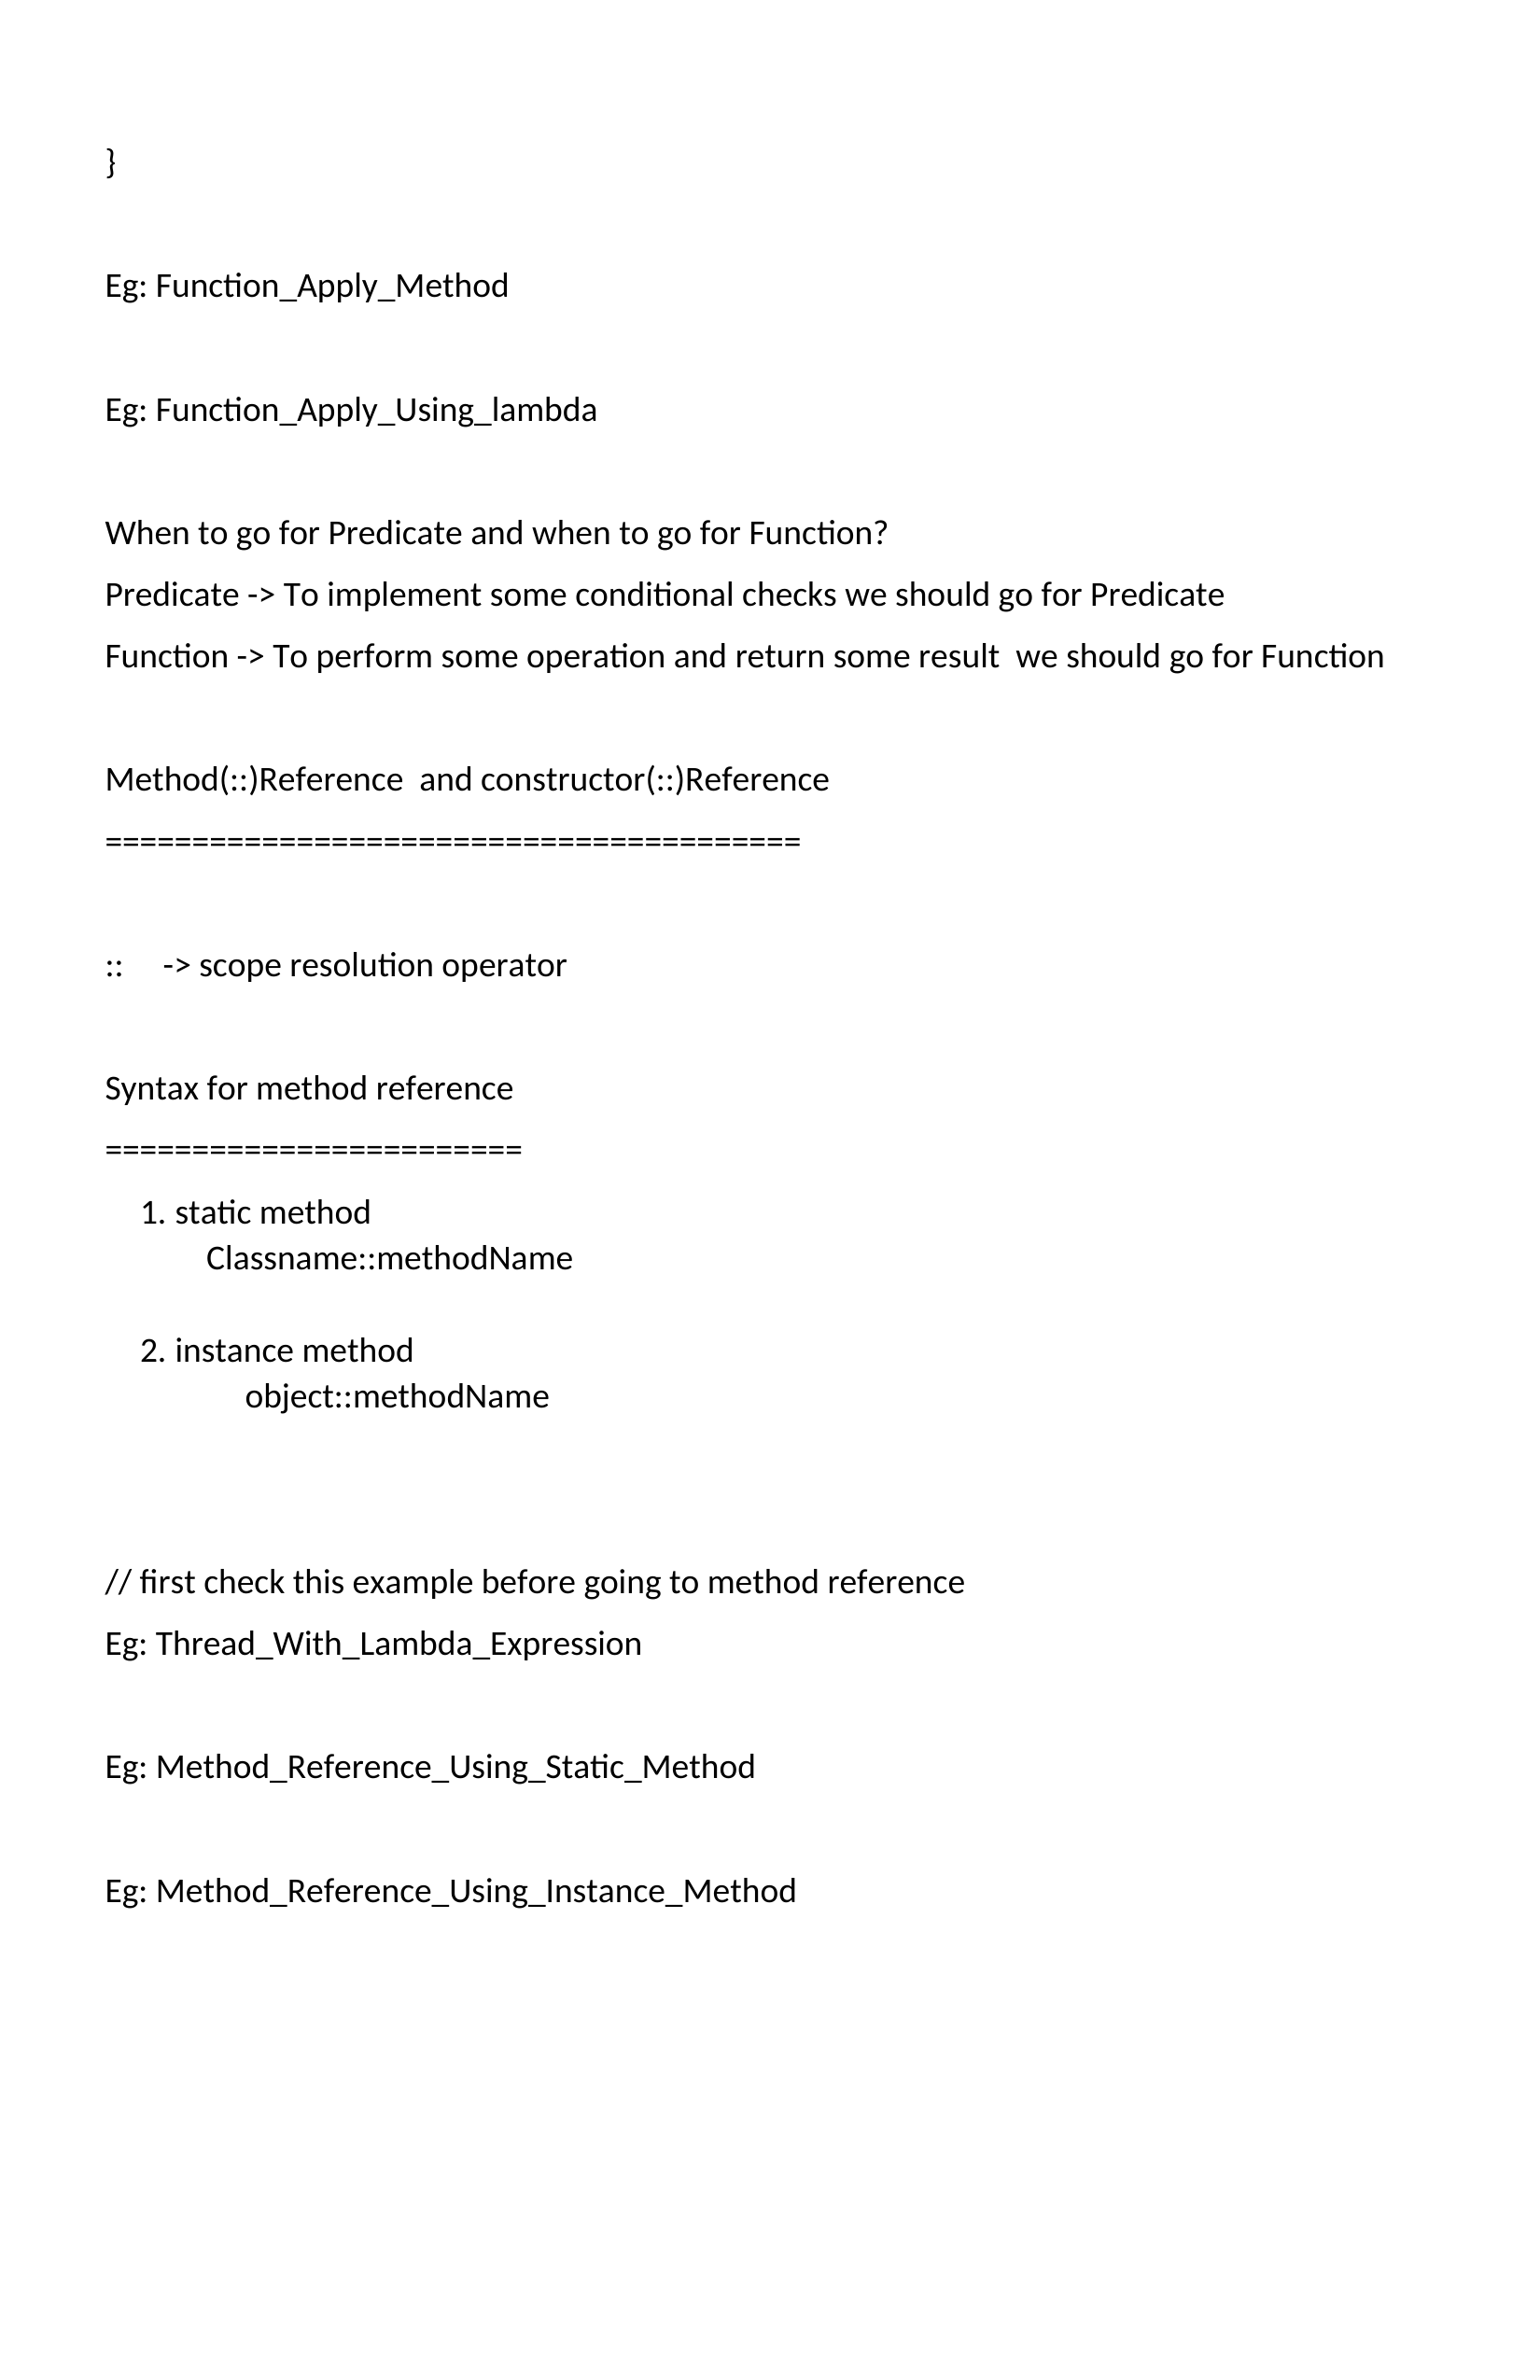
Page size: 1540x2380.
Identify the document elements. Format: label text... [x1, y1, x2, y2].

text When to go for Predicate and when to go for Function? [105, 511, 1435, 553]
text Eg: Function_Apply_Method [105, 263, 1435, 306]
text // first check this example before going to method reference [105, 1560, 1435, 1603]
list object::methodName [245, 1374, 1435, 1417]
text :: -> scope resolution operator [105, 943, 1435, 986]
text Eg: Thread_With_Lambda_Expression [105, 1621, 1435, 1664]
text } [105, 140, 1435, 183]
list Classname::methodName [175, 1236, 1435, 1279]
text Function -> To perform some operation and return some result we should go for Function [105, 634, 1435, 677]
text Eg: Method_Reference_Using_Static_Method [105, 1744, 1435, 1787]
list instance method [140, 1328, 1435, 1371]
list static method [140, 1189, 1435, 1232]
text Method(::)Reference and constructor(::)Reference [105, 757, 1435, 800]
text Eg: Method_Reference_Using_Instance_Method [105, 1869, 1435, 1911]
text Syntax for method reference [105, 1066, 1435, 1109]
text Predicate -> To implement some conditional checks we should go for Predicate [105, 572, 1435, 615]
text ======================== [105, 1127, 1435, 1170]
text Eg: Function_Apply_Using_lambda [105, 386, 1435, 429]
text ======================================== [105, 819, 1435, 861]
